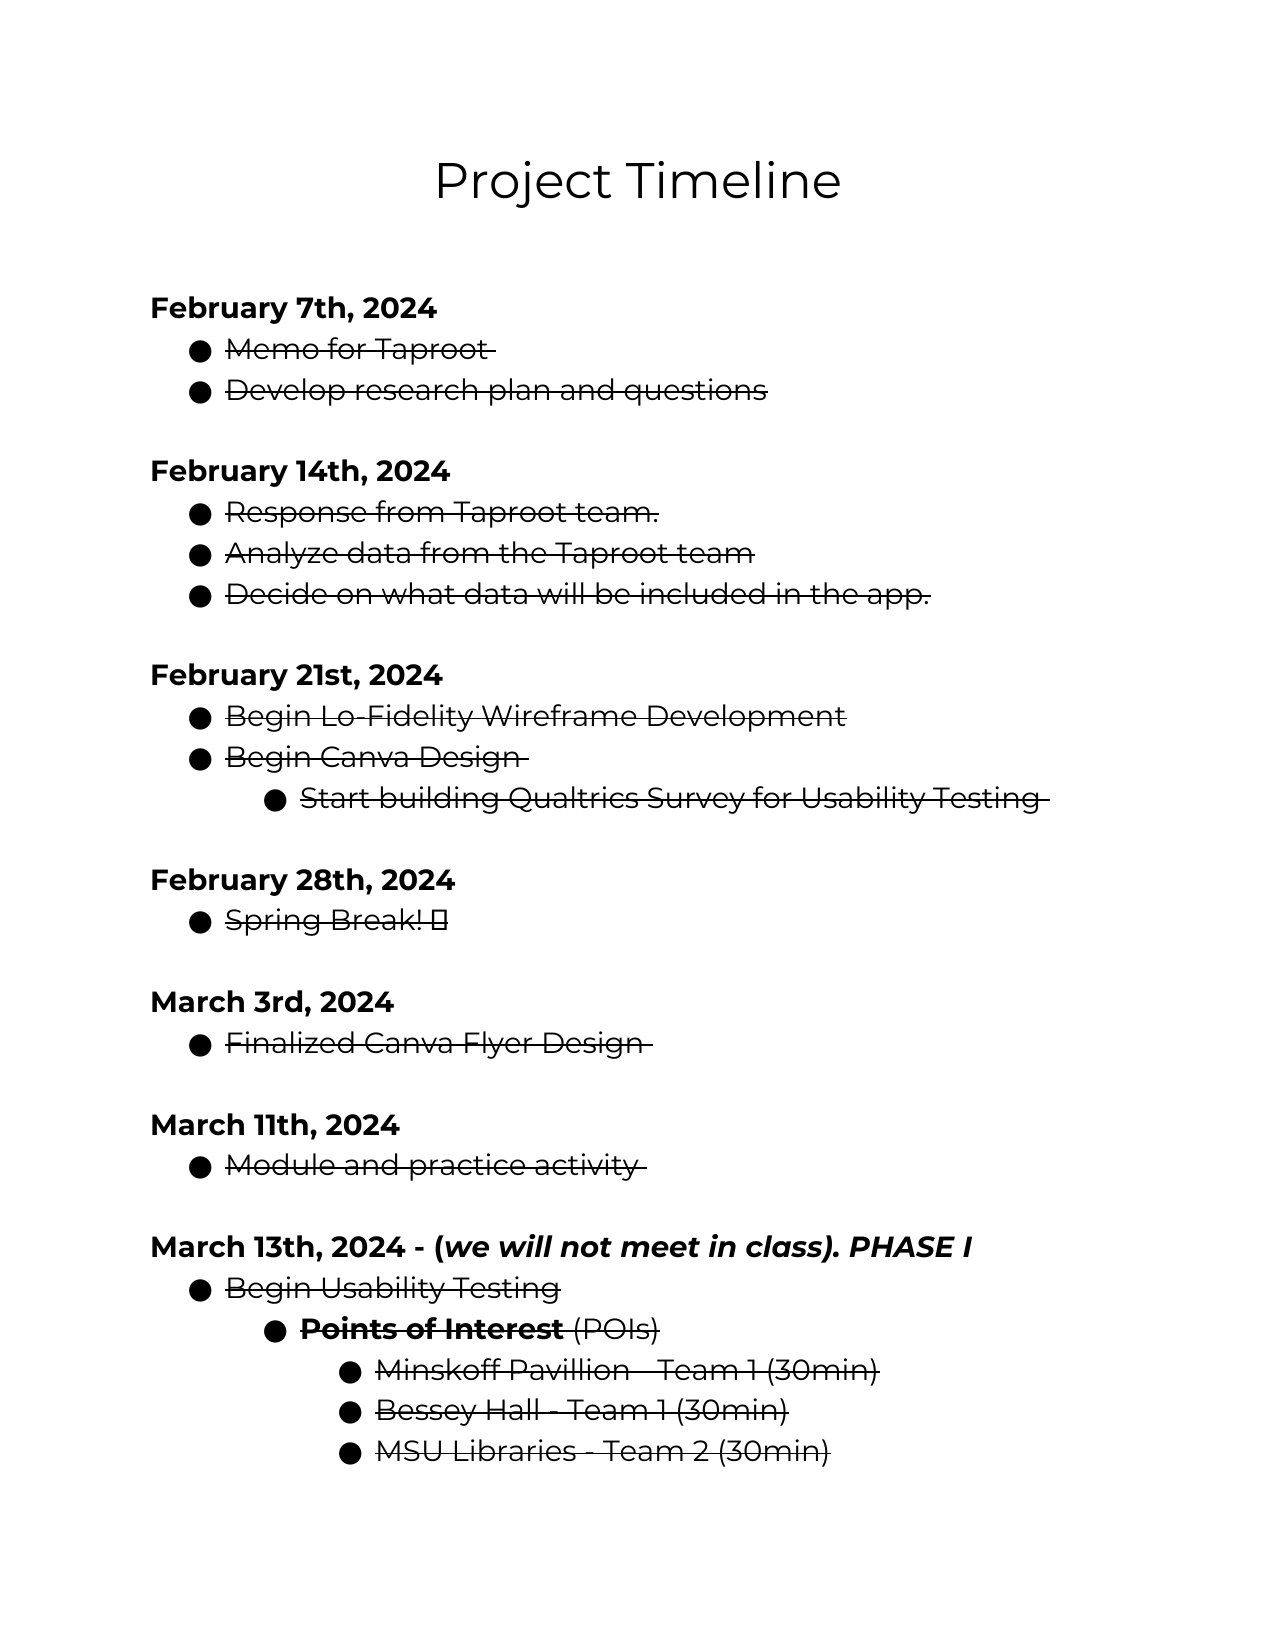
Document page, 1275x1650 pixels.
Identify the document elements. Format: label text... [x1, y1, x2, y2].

list Memo for Taproot [187, 331, 1125, 366]
text March 11th, 2024 [150, 1107, 1125, 1142]
list Decide on what data will be included in the app. [187, 576, 1125, 611]
list Develop research plan and questions [187, 372, 1125, 407]
list Spring Break! 🙂 [187, 902, 1125, 938]
list Response from Taproot team. [187, 494, 1125, 530]
text March 3rd, 2024 [150, 984, 1125, 1020]
text Project Timeline [150, 150, 1125, 211]
list MSU Libraries - Team 2 (30min) [337, 1433, 1125, 1469]
list Minskoff Pavillion - Team 1 (30min) [337, 1352, 1125, 1387]
list Bessey Hall - Team 1 (30min) [337, 1392, 1125, 1428]
list Begin Lo-Fidelity Wireframe Development [187, 698, 1125, 734]
list Begin Canva Design [187, 739, 1125, 775]
list Analyze data from the Taproot team [187, 535, 1125, 571]
text February 21st, 2024 [150, 657, 1125, 693]
text March 13th, 2024 - (we will not meet in class). PHASE I [150, 1229, 1125, 1265]
list Finalized Canva Flyer Design [187, 1025, 1125, 1061]
text February 28th, 2024 [150, 862, 1125, 897]
list Points of Interest (POIs) [262, 1311, 1125, 1346]
text February 14th, 2024 [150, 453, 1125, 489]
list Module and practice activity [187, 1147, 1125, 1183]
subtitle February 7th, 2024 [150, 290, 1125, 326]
list Begin Usability Testing [187, 1270, 1125, 1306]
list Start building Qualtrics Survey for Usability Testing [262, 780, 1125, 816]
